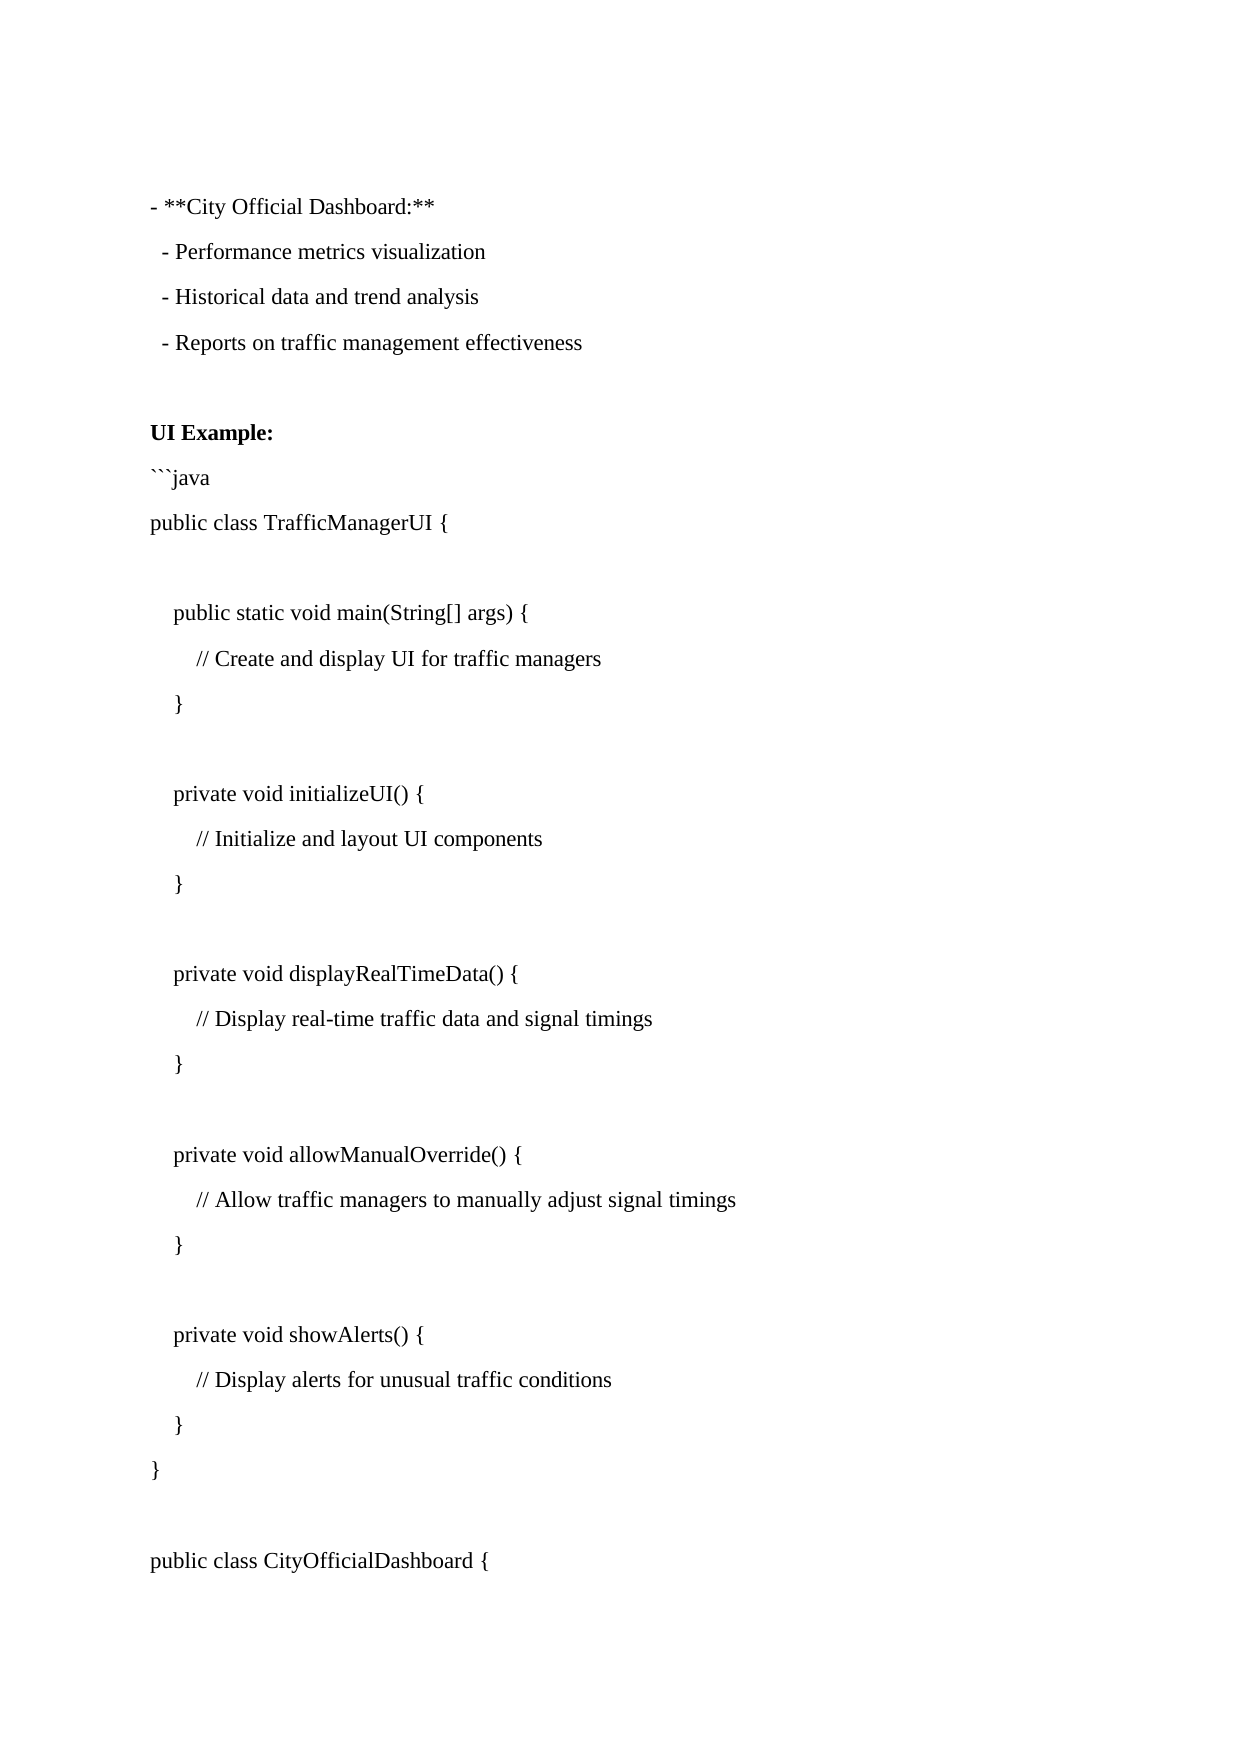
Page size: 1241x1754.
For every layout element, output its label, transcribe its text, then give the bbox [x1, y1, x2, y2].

text ```java [150, 464, 1101, 490]
text } [150, 1456, 1101, 1483]
text } [173, 1231, 1101, 1257]
list Historical data and trend analysis [161, 283, 1101, 310]
text private void showAlerts() { [173, 1321, 1101, 1347]
list Reports on traffic management effectiveness [161, 329, 1101, 355]
text } [173, 1050, 1101, 1077]
text public class TrafficManagerUI { [150, 509, 1101, 535]
text private void displayRealTimeData() { [173, 960, 1101, 987]
text private void allowManualOverride() { [173, 1141, 1101, 1167]
text } [173, 870, 1101, 896]
text public class CityOfficialDashboard { [150, 1547, 1101, 1573]
text // Display alerts for unusual traffic conditions [196, 1366, 1101, 1392]
text } [173, 1411, 1101, 1438]
text // Allow traffic managers to manually adjust signal timings [196, 1186, 1101, 1212]
subtitle UI Example: [150, 419, 1101, 445]
text private void initializeUI() { [173, 780, 1101, 806]
text // Display real-time traffic data and signal timings [196, 1005, 1101, 1032]
text // Create and display UI for traffic managers [196, 644, 1101, 671]
text public static void main(String[] args) { [173, 599, 1101, 626]
list **City Official Dashboard:** [150, 193, 1101, 219]
list Performance metrics visualization [161, 238, 1101, 265]
text } [173, 689, 1101, 716]
text // Initialize and layout UI components [196, 825, 1101, 851]
